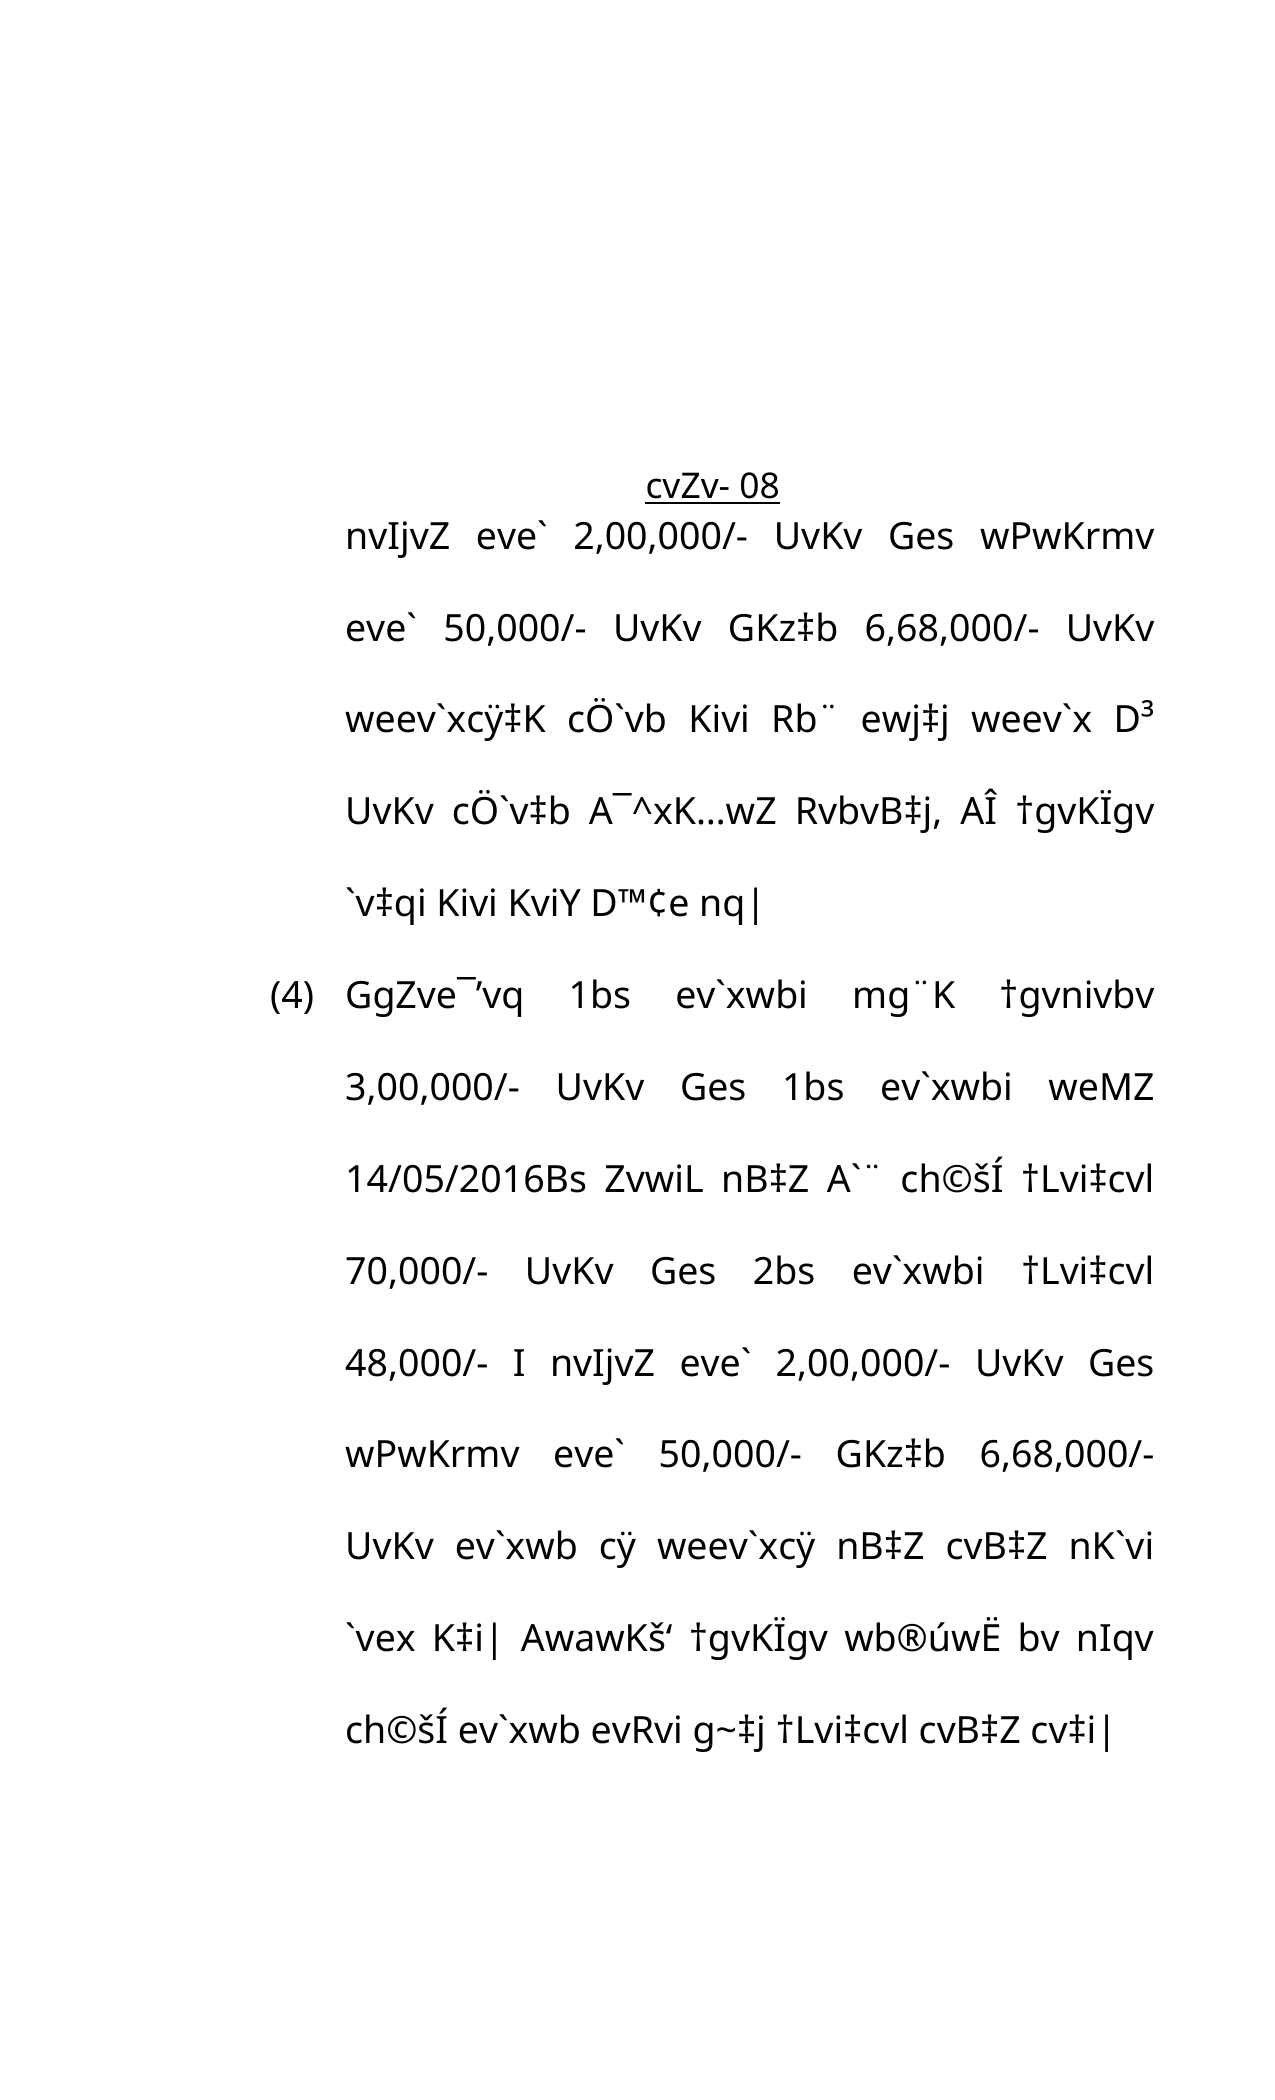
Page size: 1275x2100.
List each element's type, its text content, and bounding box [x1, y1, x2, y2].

list GgZve¯’vq 1bs ev`xwbi mg¨K †gvnivbv 3,00,000/- UvKv Ges 1bs ev`xwbi weMZ 14/05/2016Bs ZvwiL nB‡Z A`¨ ch©šÍ †Lvi‡cvl 70,000/- UvKv Ges 2bs ev`xwbi †Lvi‡cvl 48,000/- I nvIjvZ eve` 2,00,000/- UvKv Ges wPwKrmv eve` 50,000/- GKz‡b 6,68,000/- UvKv ev`xwb cÿ weev`xcÿ nB‡Z cvB‡Z nK`vi `vex K‡i| AwawKš‘ †gvKÏgv wb®úwË bv nIqv ch©šÍ ev`xwb evRvi g~‡j †Lvi‡cvl cvB‡Z cv‡i| [270, 968, 1155, 1754]
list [270, 509, 1155, 928]
